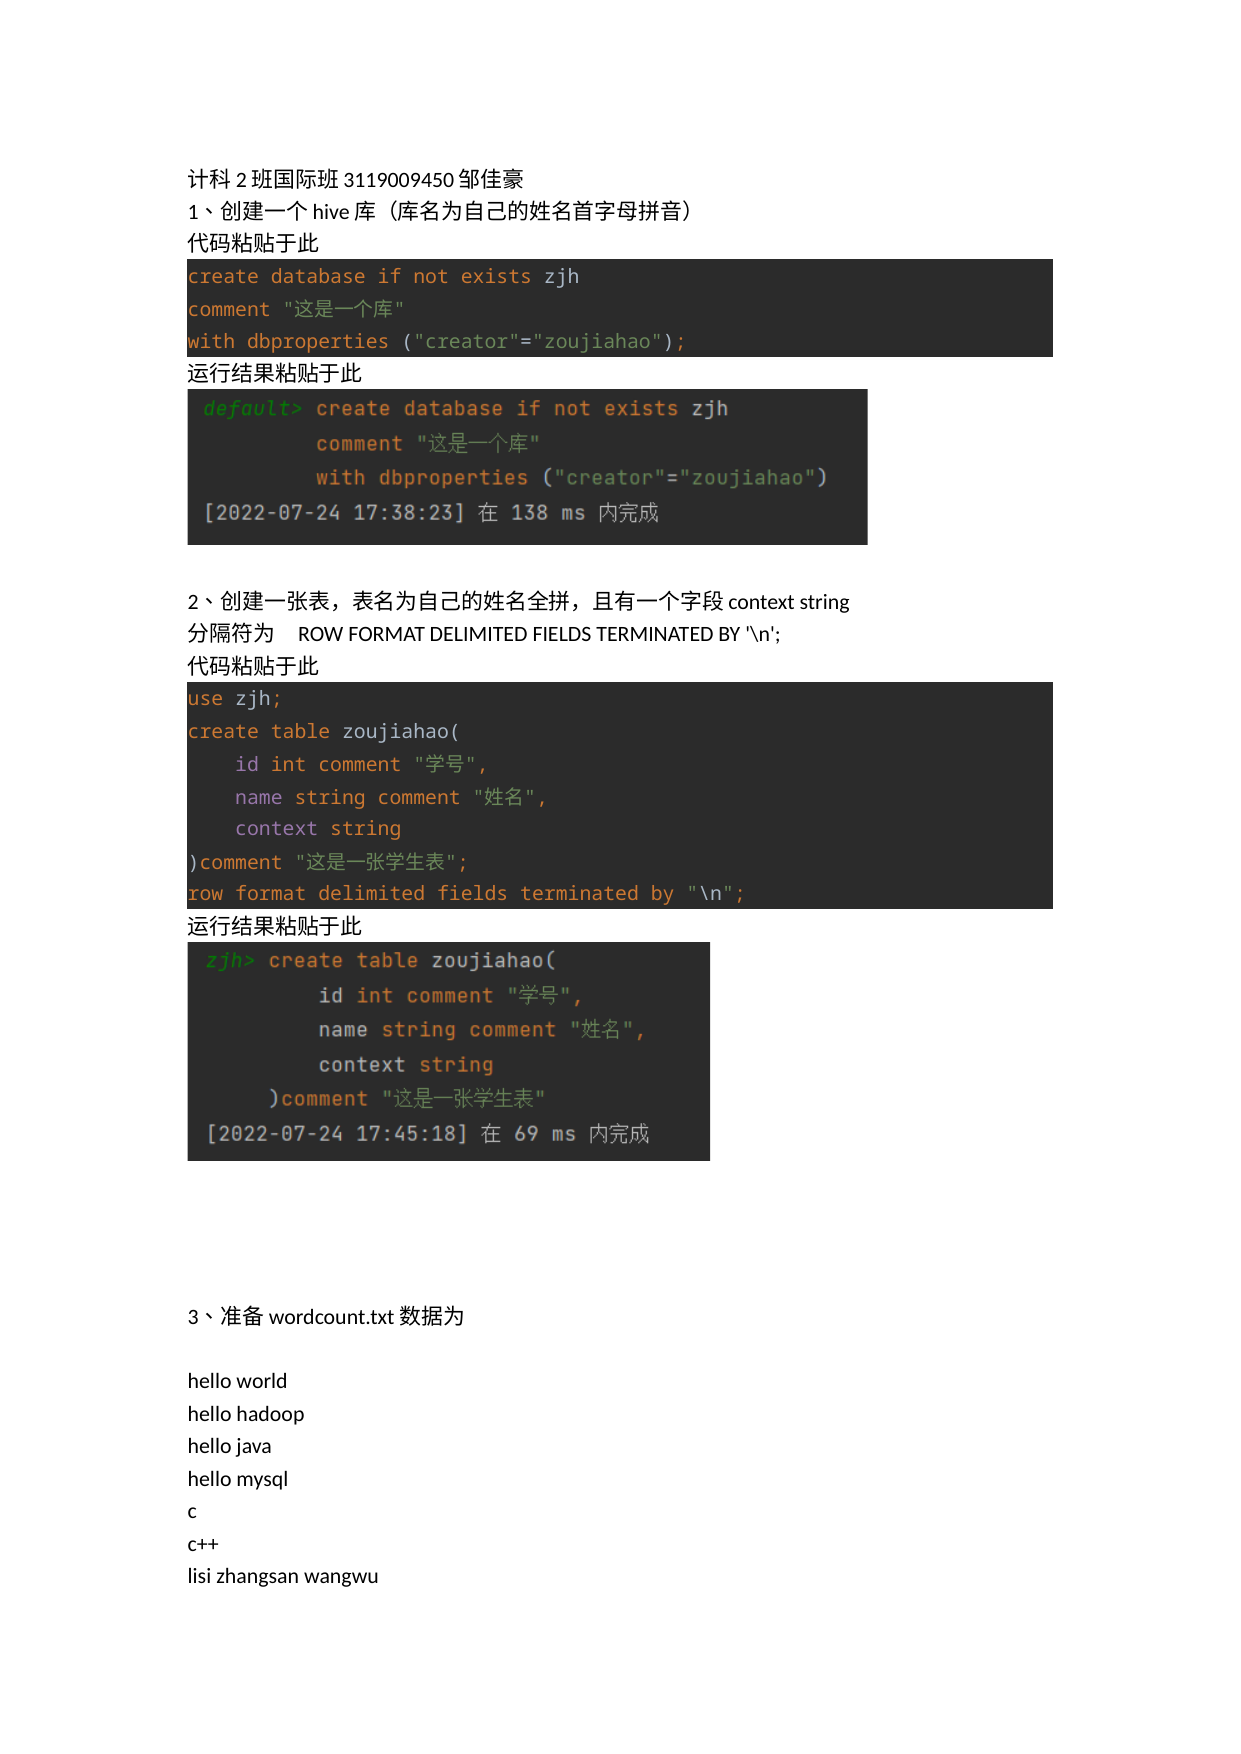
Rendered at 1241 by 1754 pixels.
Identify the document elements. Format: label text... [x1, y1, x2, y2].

list lisi zhangsan wangwu [187, 1559, 1053, 1592]
list 代码粘贴于此 [187, 649, 1053, 682]
list hello mysql [187, 1462, 1053, 1494]
list 运行结果粘贴于此 [187, 909, 1053, 942]
list 创建一张表，表名为自己的姓名全拼，且有一个字段context string [187, 584, 1053, 617]
list 运行结果粘贴于此 [187, 357, 1053, 389]
list hello world [187, 1364, 1053, 1397]
list hello java [187, 1429, 1053, 1462]
list 代码粘贴于此 [187, 227, 1053, 259]
picture [187, 942, 711, 1161]
list c [187, 1494, 1053, 1527]
list hello hadoop [187, 1397, 1053, 1429]
list 分隔符为 ROW FORMAT DELIMITED FIELDS TERMINATED BY '\n'; [187, 617, 1053, 649]
list c++ [187, 1527, 1053, 1559]
list 计科2班国际班3119009450邹佳豪 [187, 162, 1053, 194]
picture [187, 389, 868, 545]
text create database if not exists zjh comment "这是一个库" with dbproperties ("creator"="zoujiahao"); [187, 259, 1053, 357]
list 创建一个hive库（库名为自己的姓名首字母拼音） [187, 194, 1053, 227]
text use zjh; create table zoujiahao( id int comment "学号", name string comment "姓名", context string )comment "这是一张学生表"; row format delimited fields terminated by "\n"; [187, 682, 1053, 909]
list 准备wordcount.txt 数据为 [187, 1299, 1053, 1332]
